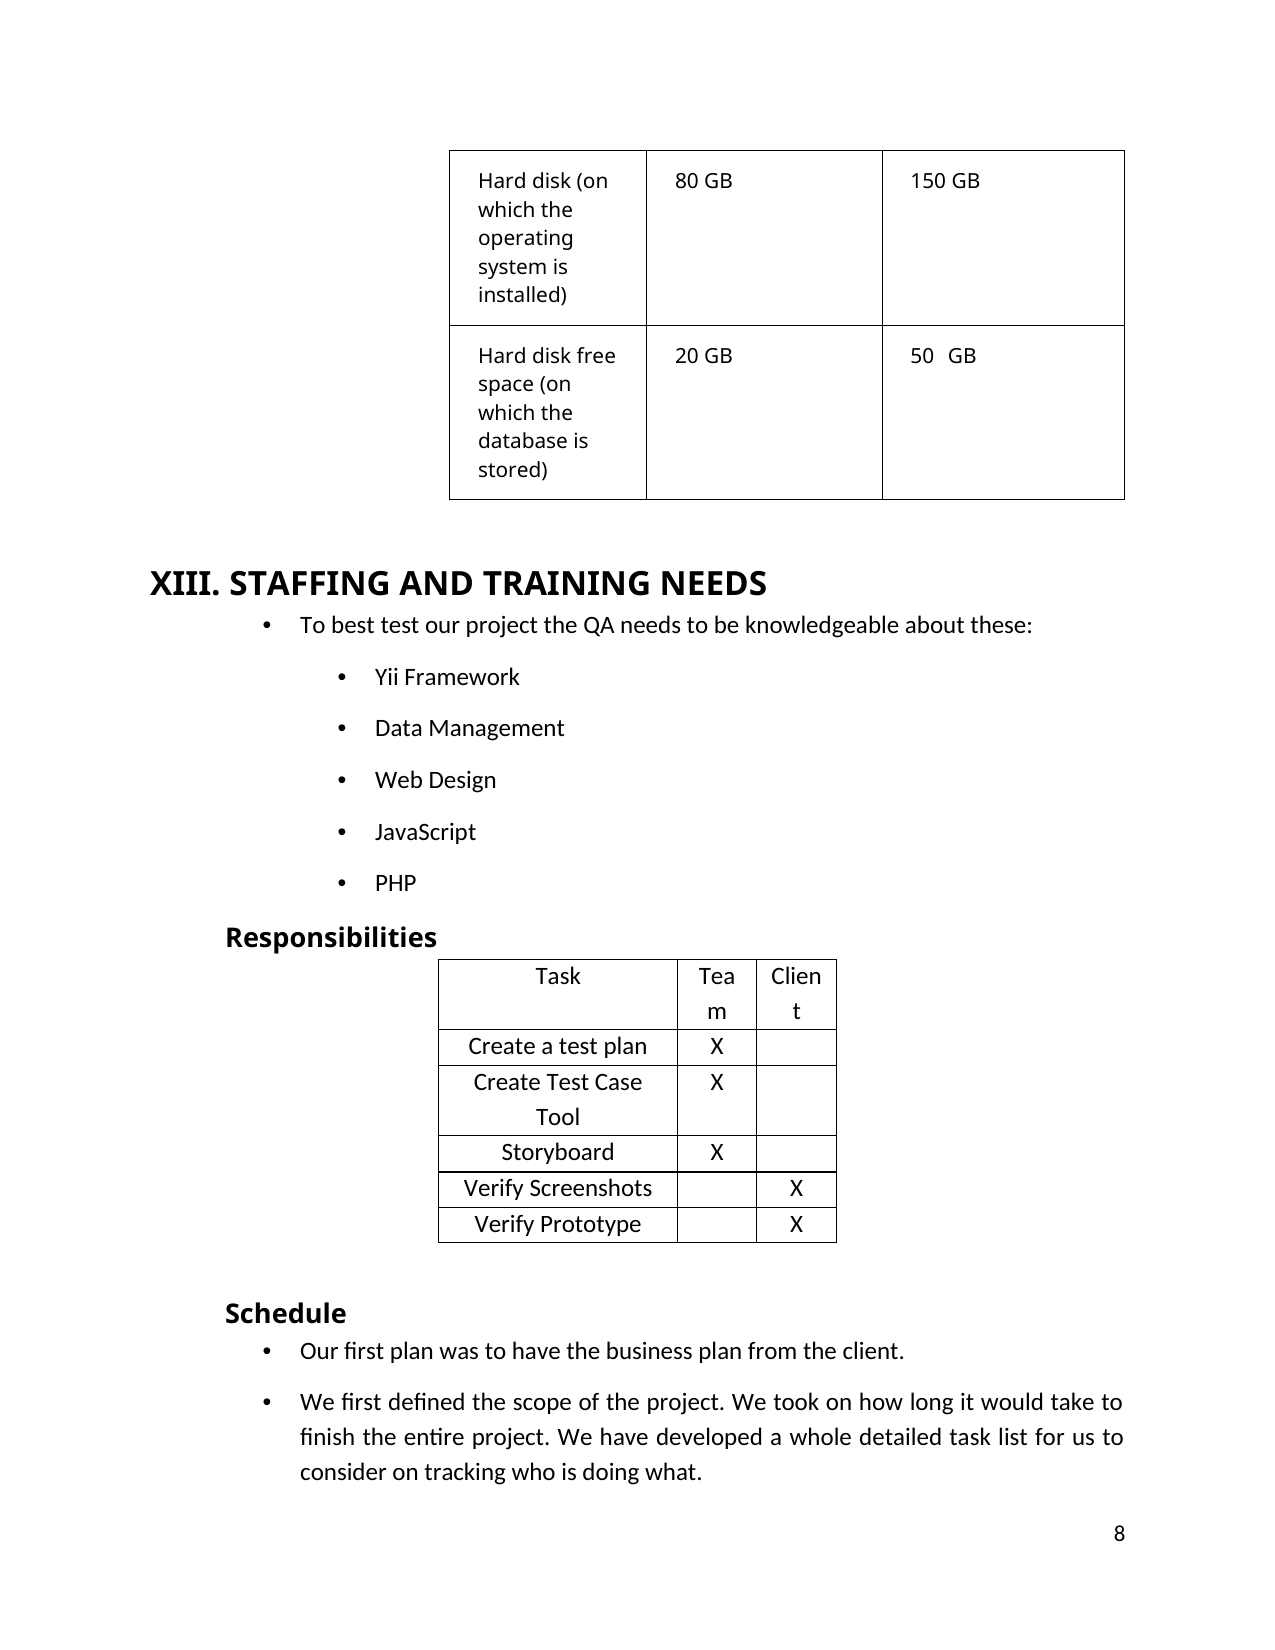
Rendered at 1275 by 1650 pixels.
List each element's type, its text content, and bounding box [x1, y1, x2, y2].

table_cell X [757, 1208, 836, 1242]
table_cell [757, 1066, 836, 1135]
subtitle XIII. STAFFING AND TRAINING NEEDS [150, 560, 1125, 605]
table_cell Verify Screenshots [439, 1173, 677, 1207]
list We first defined the scope of the project. We took on how long it would take to finish the entire project. We have developed a whole detailed task list for us to consider on tracking who is doing what. [262, 1386, 1125, 1487]
list Web Design [337, 764, 1125, 794]
table_cell Create Test Case Tool [439, 1066, 677, 1135]
list PHP [337, 867, 1125, 898]
subtitle Responsibilities [225, 919, 1125, 956]
table_cell [757, 1136, 836, 1171]
table_cell Storyboard [439, 1136, 677, 1171]
table_cell X [678, 1030, 756, 1064]
subtitle Schedule [225, 1295, 1125, 1332]
table_cell X [678, 1136, 756, 1171]
table_cell X [678, 1066, 756, 1135]
table_cell 20 GB [647, 326, 882, 499]
list Data Management [337, 712, 1125, 743]
list Yii Framework [337, 661, 1125, 691]
list To best test our project the QA needs to be knowledgeable about these: [262, 609, 1125, 639]
table_cell Hard disk (on which the operating system is installed) [450, 151, 646, 324]
table_cell [678, 1208, 756, 1242]
table_header Team [678, 960, 756, 1029]
table_cell X [757, 1173, 836, 1207]
table_cell 150 GB [883, 151, 1124, 324]
list Our first plan was to have the business plan from the client. [262, 1335, 1125, 1365]
table_cell Hard disk free space (on which the database is stored) [450, 326, 646, 499]
table_header Client [757, 960, 836, 1029]
table_cell Verify Prototype [439, 1208, 677, 1242]
table_cell [678, 1173, 756, 1207]
table_cell Create a test plan [439, 1030, 677, 1064]
list JavaScript [337, 816, 1125, 846]
table_cell 80 GB [647, 151, 882, 324]
table_cell [757, 1030, 836, 1064]
table_cell GB [883, 326, 1124, 499]
table_header Task [439, 960, 677, 1029]
